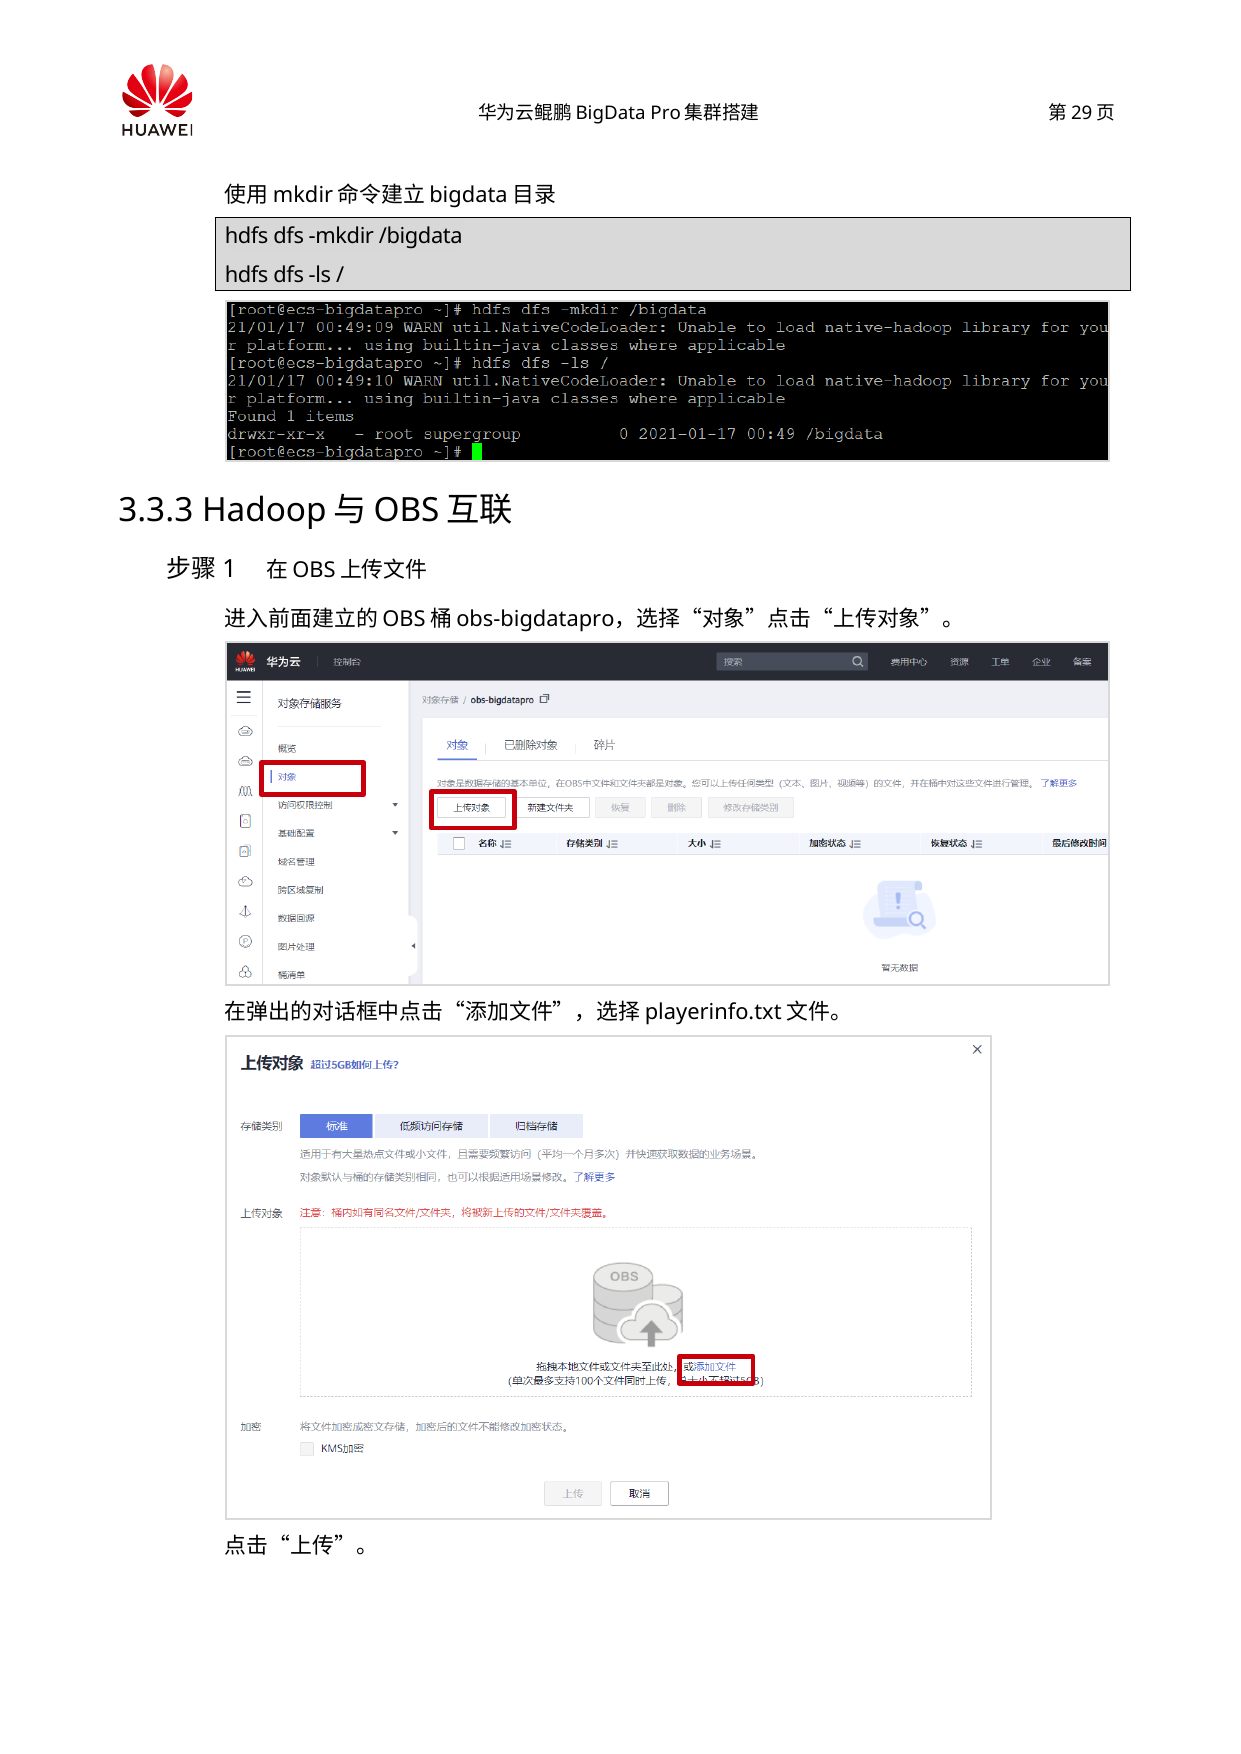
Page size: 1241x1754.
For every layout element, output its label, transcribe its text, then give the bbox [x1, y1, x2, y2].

picture [227, 302, 1108, 460]
text 进入前面建立的OBS桶obs-bigdatapro，选择“对象”点击“上传对象”。 [224, 601, 1122, 633]
text 在OBS上传文件 [236, 548, 1122, 584]
text hdfs dfs -ls / [216, 255, 1130, 290]
subtitle Hadoop与OBS互联 [118, 483, 1122, 531]
text 使用mkdir命令建立bigdata目录 [224, 177, 1122, 209]
text hdfs dfs -mkdir /bigdata [216, 218, 1130, 250]
picture [122, 64, 193, 136]
text 点击“上传”。 [224, 1528, 1122, 1560]
picture [227, 1037, 990, 1518]
text 在弹出的对话框中点击“添加文件”，选择playerinfo.txt文件。 [224, 994, 1122, 1026]
picture [227, 643, 1108, 984]
